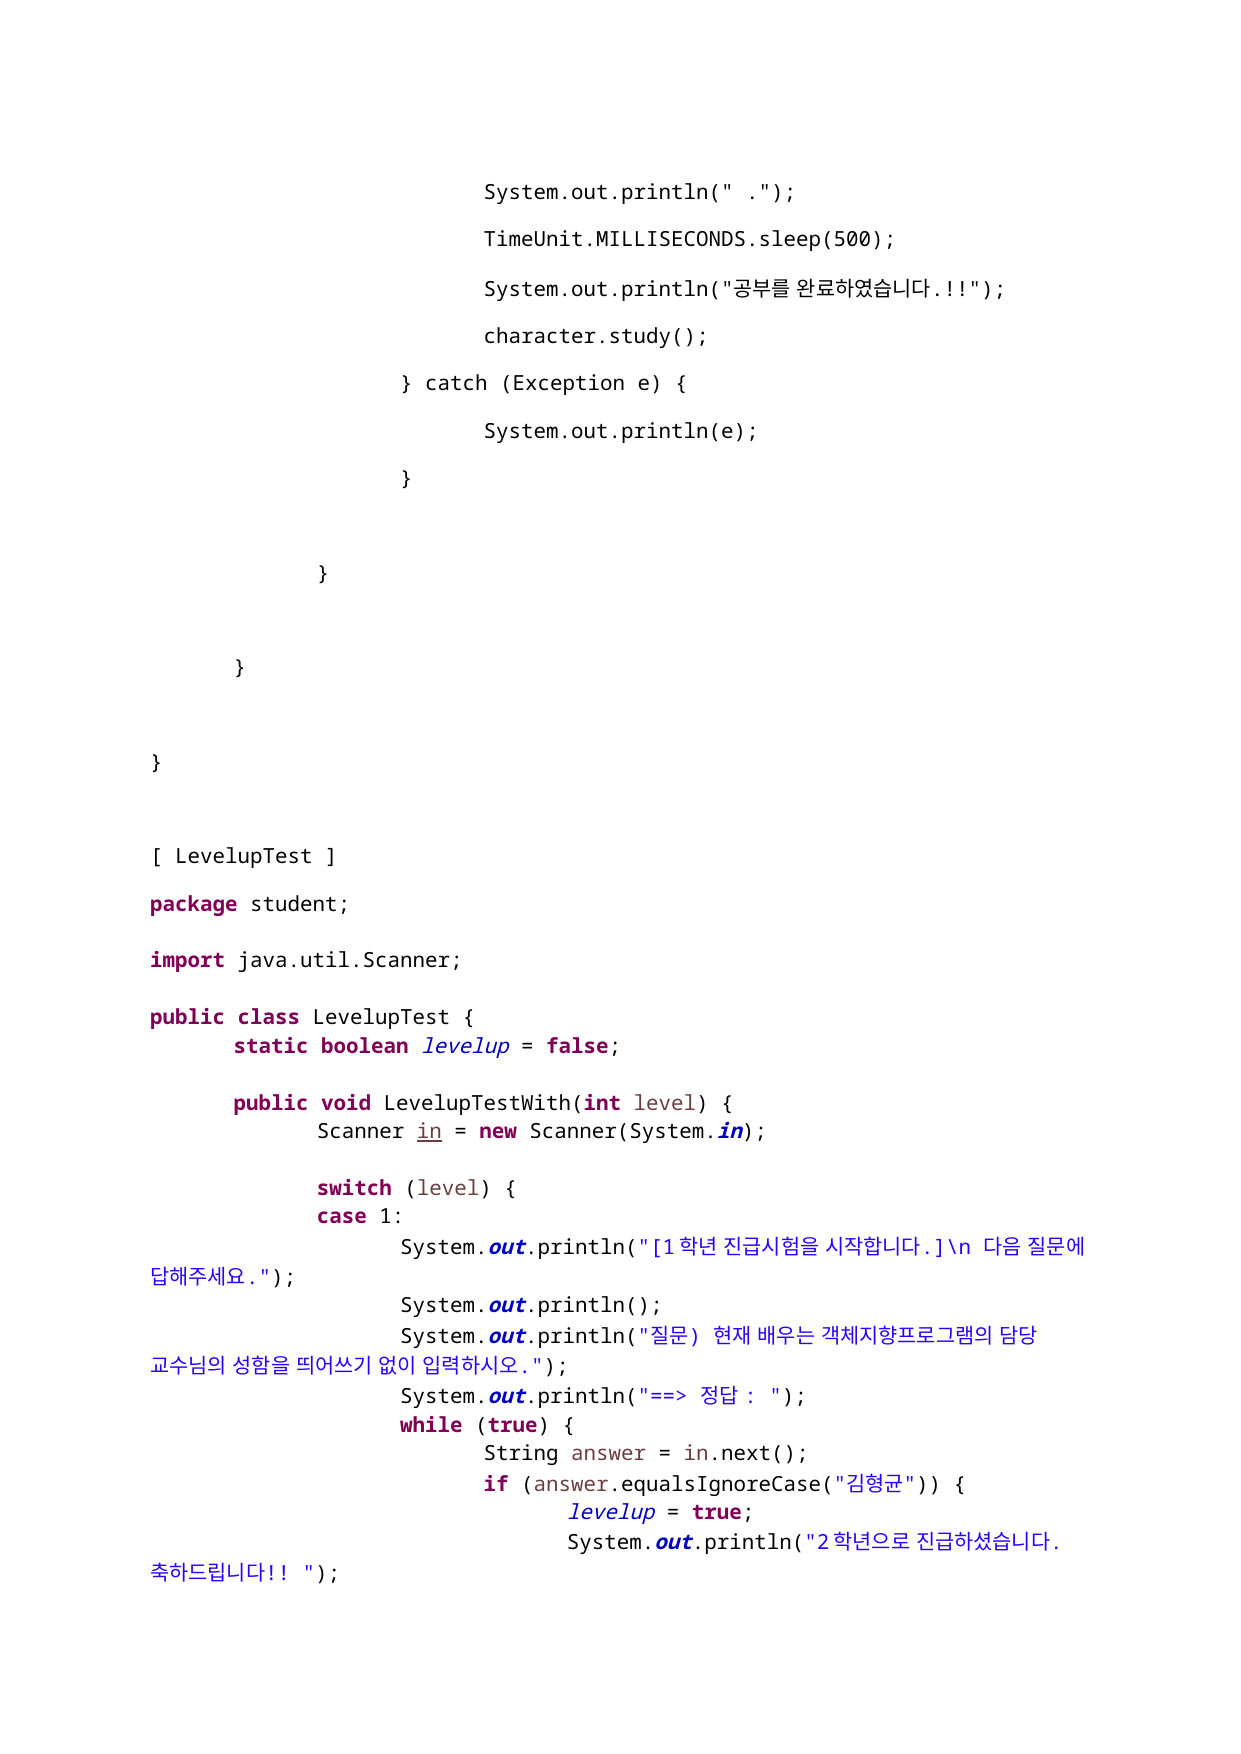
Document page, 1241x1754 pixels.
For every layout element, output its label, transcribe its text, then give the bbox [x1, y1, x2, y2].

text public void LevelupTestWith(int level) { [150, 1088, 1090, 1116]
text while (true) { [150, 1410, 1090, 1438]
text } [150, 463, 1090, 491]
text System.out.println("[1학년 진급시험을 시작합니다.]\n 다음 질문에 답해주세요."); [150, 1230, 1090, 1291]
text } catch (Exception e) { [150, 368, 1090, 397]
text System.out.println(" ."); [150, 177, 1090, 206]
text static boolean levelup = false; [150, 1031, 1090, 1059]
text character.study(); [150, 321, 1090, 349]
text package student; [150, 889, 1090, 917]
text System.out.println("2학년으로 진급하셨습니다. 축하드립니다!! "); [150, 1526, 1090, 1586]
text System.out.println(e); [150, 416, 1090, 444]
text System.out.println("공부를 완료하였습니다.!!"); [150, 272, 1090, 302]
text public class LevelupTest { [150, 1002, 1090, 1031]
text Scanner in = new Scanner(System.in); [150, 1116, 1090, 1144]
text } [150, 558, 1090, 586]
text } [150, 747, 1090, 775]
text levelup = true; [150, 1497, 1090, 1526]
text import java.util.Scanner; [150, 946, 1090, 974]
text } [150, 652, 1090, 681]
text System.out.println(); [150, 1291, 1090, 1319]
text System.out.println("==> 정답 : "); [150, 1379, 1090, 1410]
text [ LevelupTest ] [150, 841, 1090, 870]
text TimeUnit.MILLISECONDS.sleep(500); [150, 224, 1090, 253]
text System.out.println("질문) 현재 배우는 객체지향프로그램의 담당 교수님의 성함을 띄어쓰기 없이 입력하시오."); [150, 1319, 1090, 1379]
text case 1: [150, 1201, 1090, 1230]
text String answer = in.next(); [150, 1438, 1090, 1467]
text if (answer.equalsIgnoreCase("김형균")) { [150, 1467, 1090, 1497]
text switch (level) { [150, 1173, 1090, 1201]
